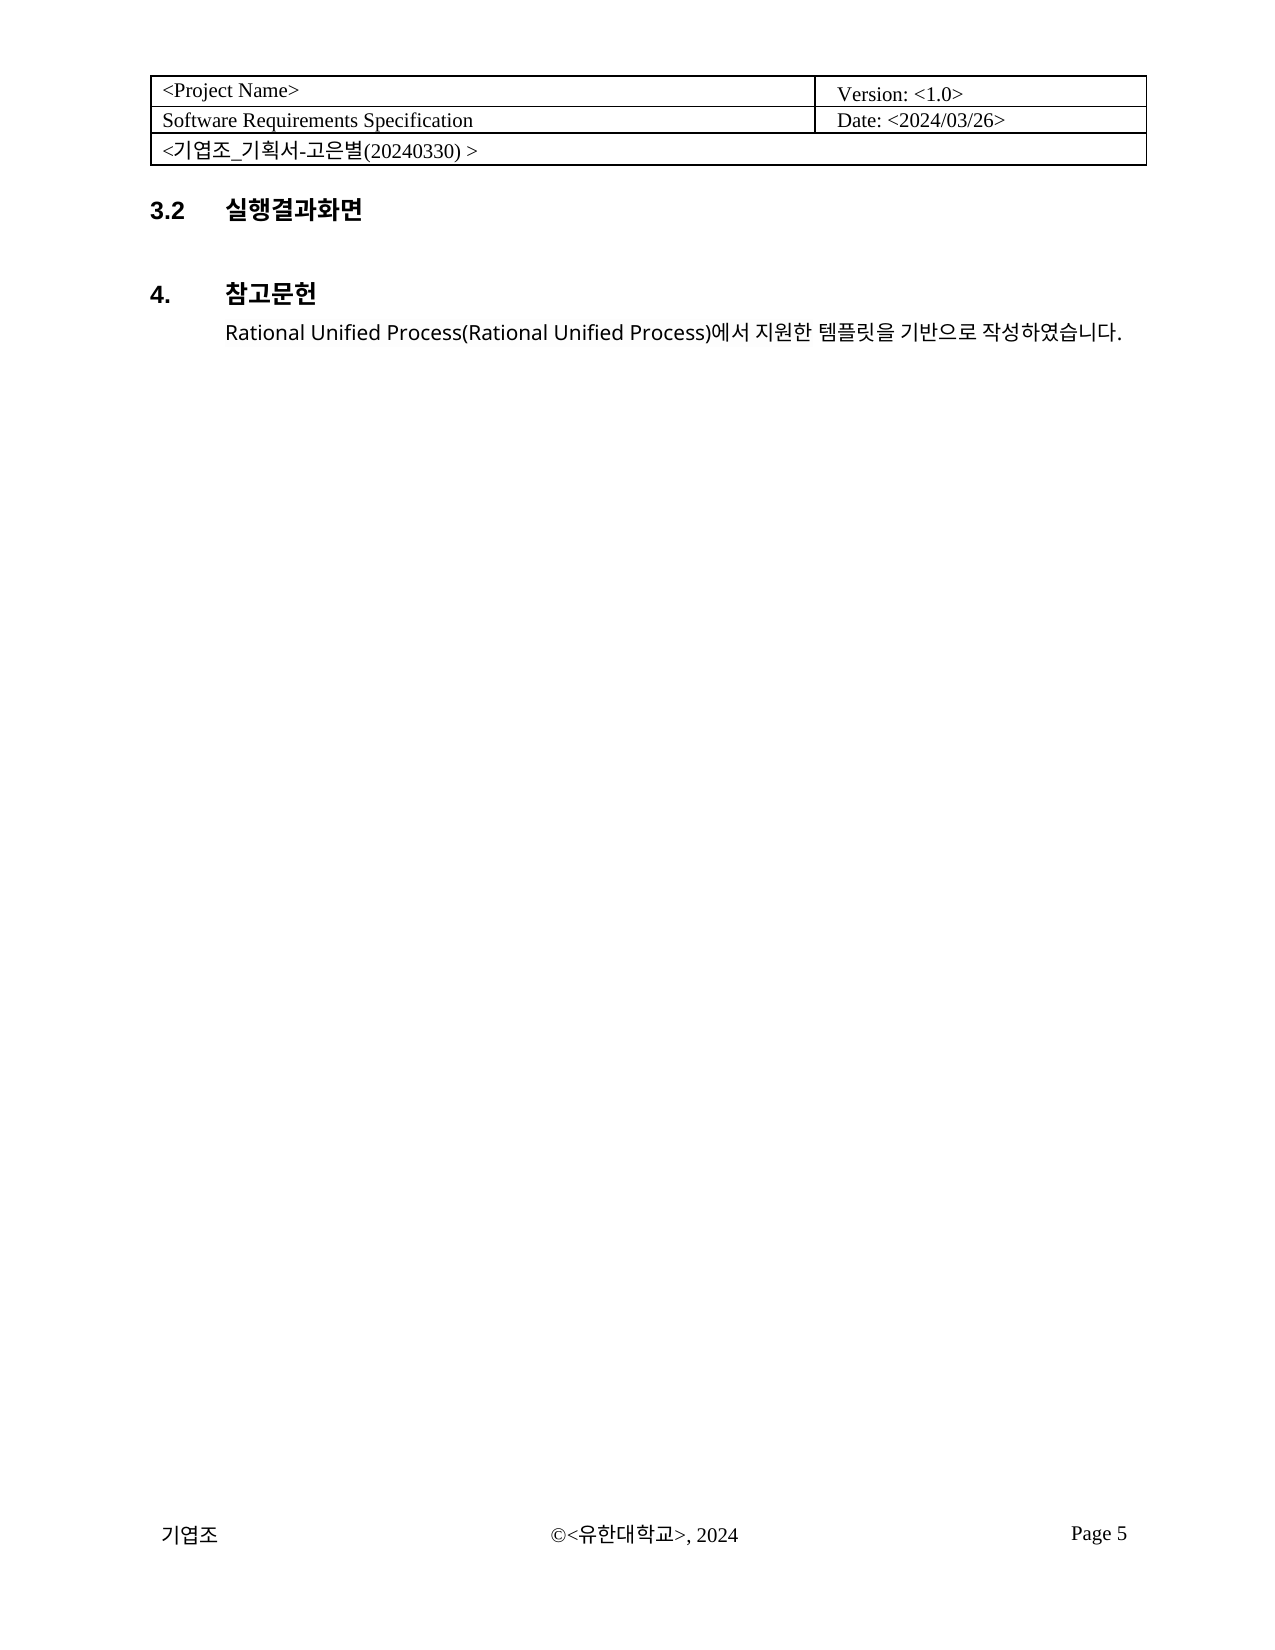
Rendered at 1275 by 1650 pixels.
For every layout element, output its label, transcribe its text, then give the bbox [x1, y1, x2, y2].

text Rational Unified Process(Rational Unified Process)에서 지원한 템플릿을 기반으로 작성하였습니다. [225, 317, 1125, 347]
subtitle 참고문헌 [150, 274, 1125, 310]
subtitle 실행결과화면 [150, 191, 1125, 227]
